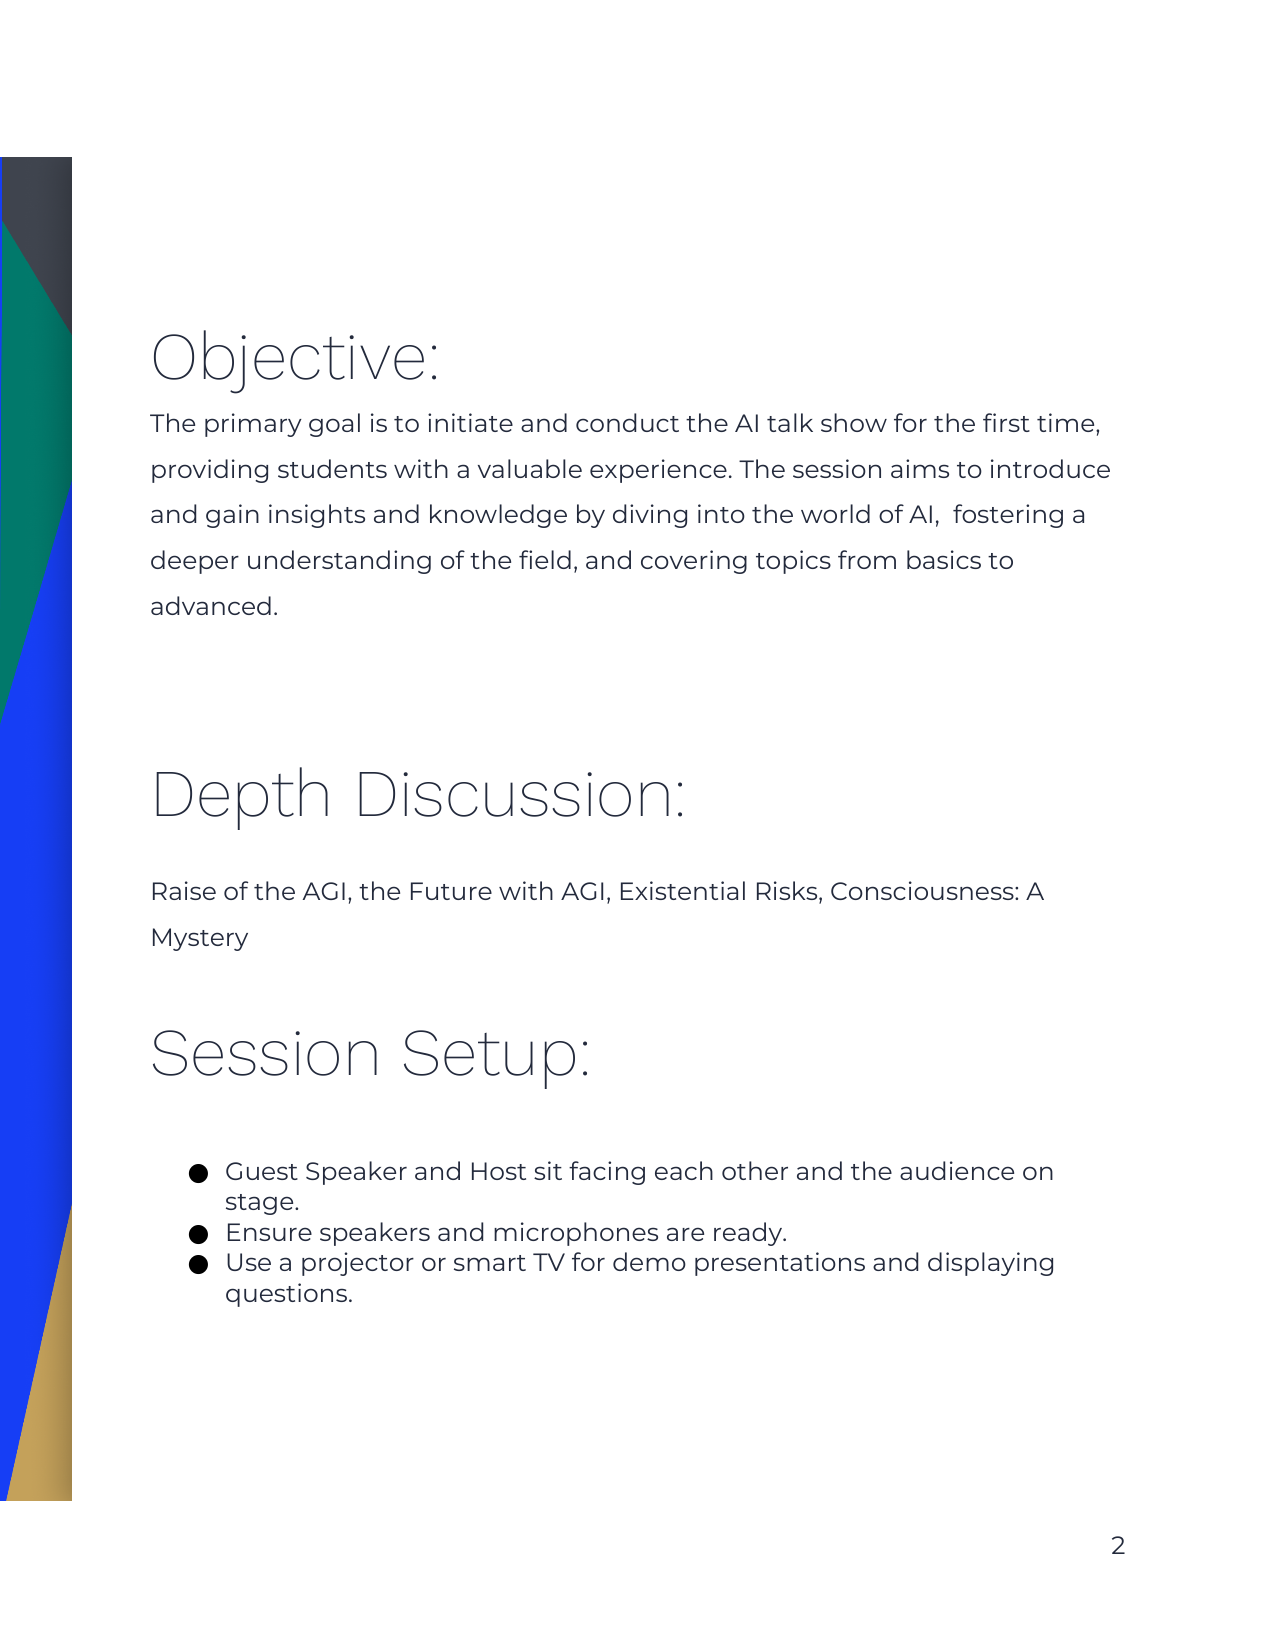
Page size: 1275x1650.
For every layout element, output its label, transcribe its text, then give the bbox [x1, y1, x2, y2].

list Guest Speaker and Host sit facing each other and the audience on stage. [187, 1156, 1125, 1217]
text Raise of the AGI, the Future with AGI, Existential Risks, Consciousness: A Mystery [150, 876, 1125, 953]
text The primary goal is to initiate and conduct the AI talk show for the first time, providing students with a valuable experience. The session aims to introduce and gain insights and knowledge by diving into the world of AI, fostering a deeper understanding of the field, and covering topics from basics to advanced. [150, 408, 1125, 622]
text Depth Discussion: [150, 754, 1125, 832]
list Ensure speakers and microphones are ready. [187, 1217, 1125, 1247]
subtitle Objective: [150, 318, 1125, 396]
list Use a projector or smart TV for demo presentations and displaying questions. [187, 1247, 1125, 1308]
text Session Setup: [150, 1014, 1125, 1092]
picture [0, 157, 136, 1501]
